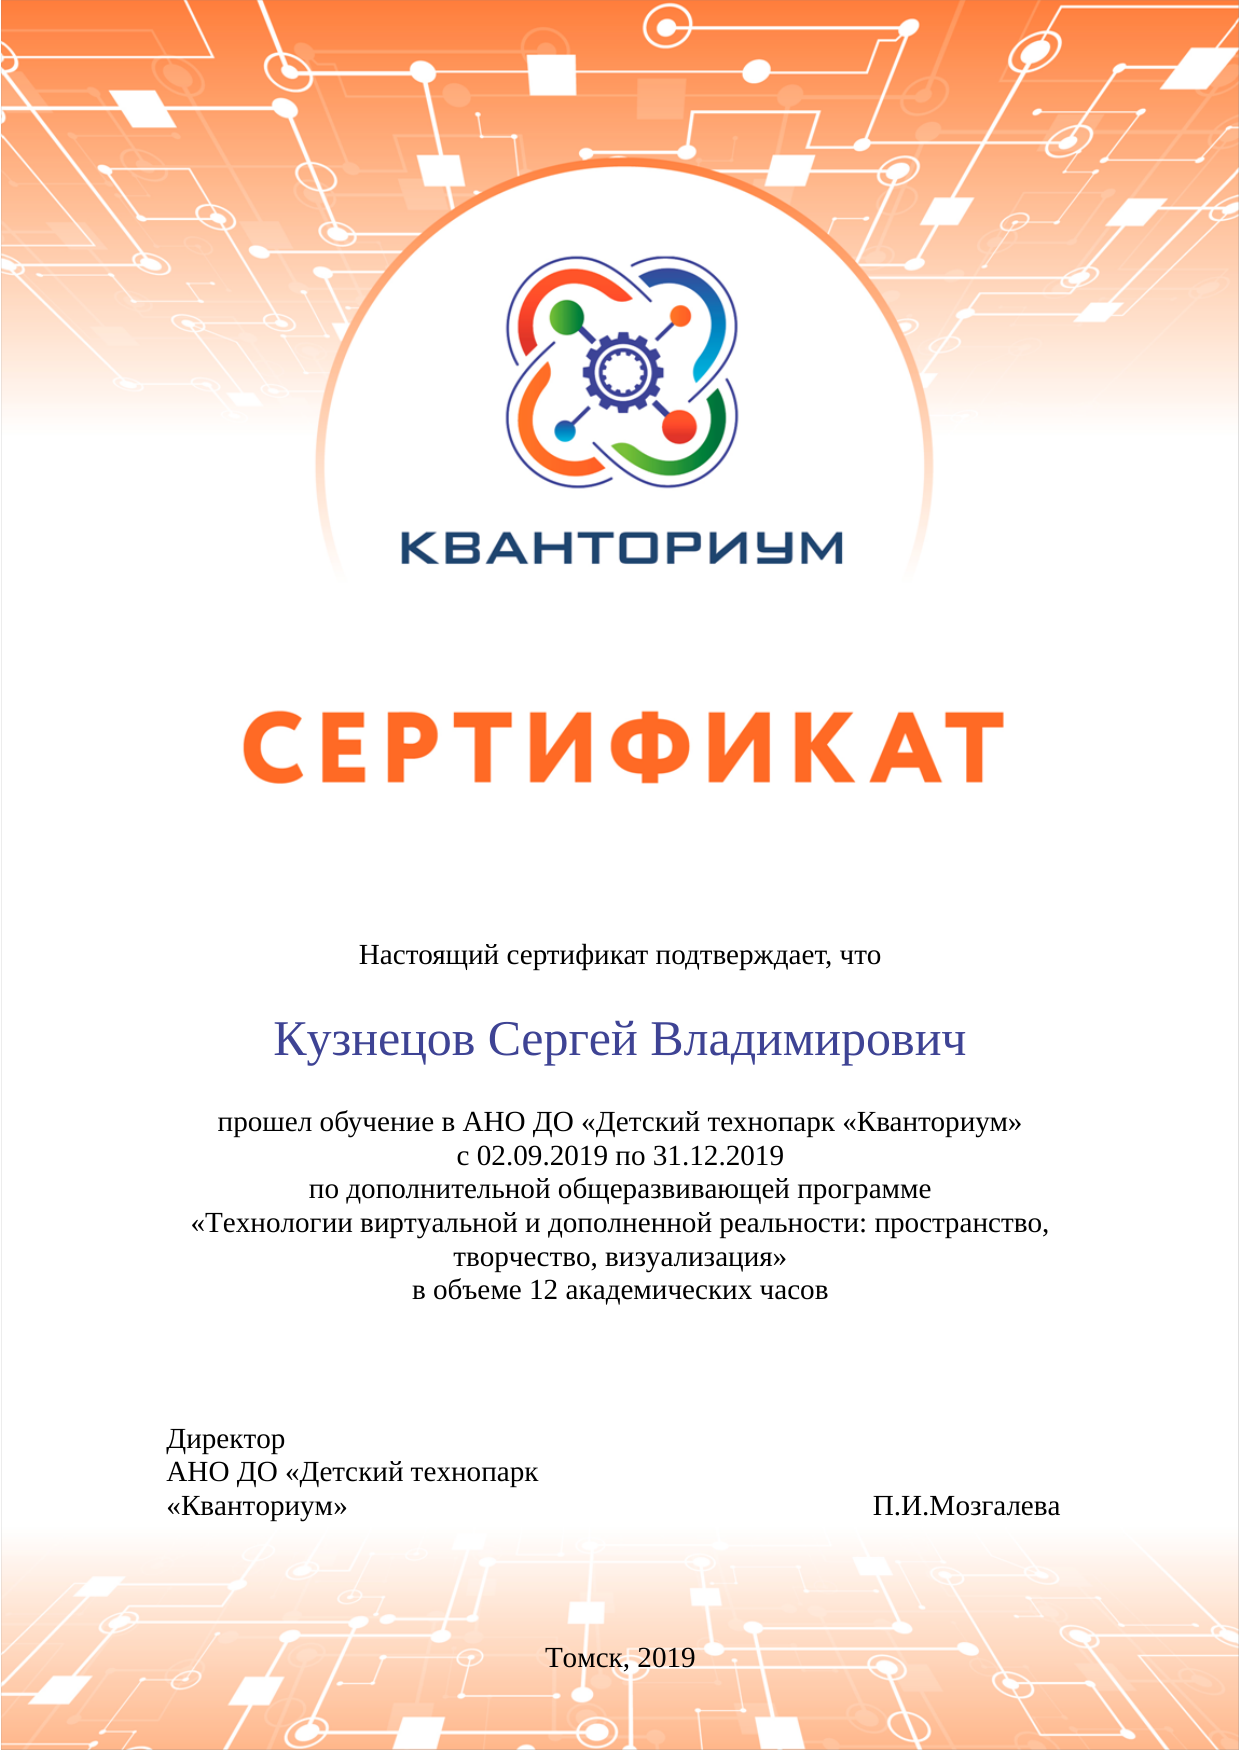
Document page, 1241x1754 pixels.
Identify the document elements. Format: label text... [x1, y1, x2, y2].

picture [0, 0, 1239, 1640]
table_header [155, 534, 1085, 937]
text Томск, 2019 [0, 1640, 1240, 1674]
table_cell Настоящий сертификат подтверждает, что Кузнецов Сергей Владимирович прошел обучение в АНО ДО «Детский технопарк «Кванториум» c 02.09.2019 по 31.12.2019 по дополнительной общеразвивающей программе «Технологии виртуальной и дополненной реальности: пространство, творчество, визуализация» в объеме 12 академических часов [155, 937, 1085, 1334]
table_cell Директор АНО ДО «Детский технопарк «Кванториум» П.И.Мозгалева [155, 1335, 1085, 1521]
picture [0, 1674, 1239, 1751]
